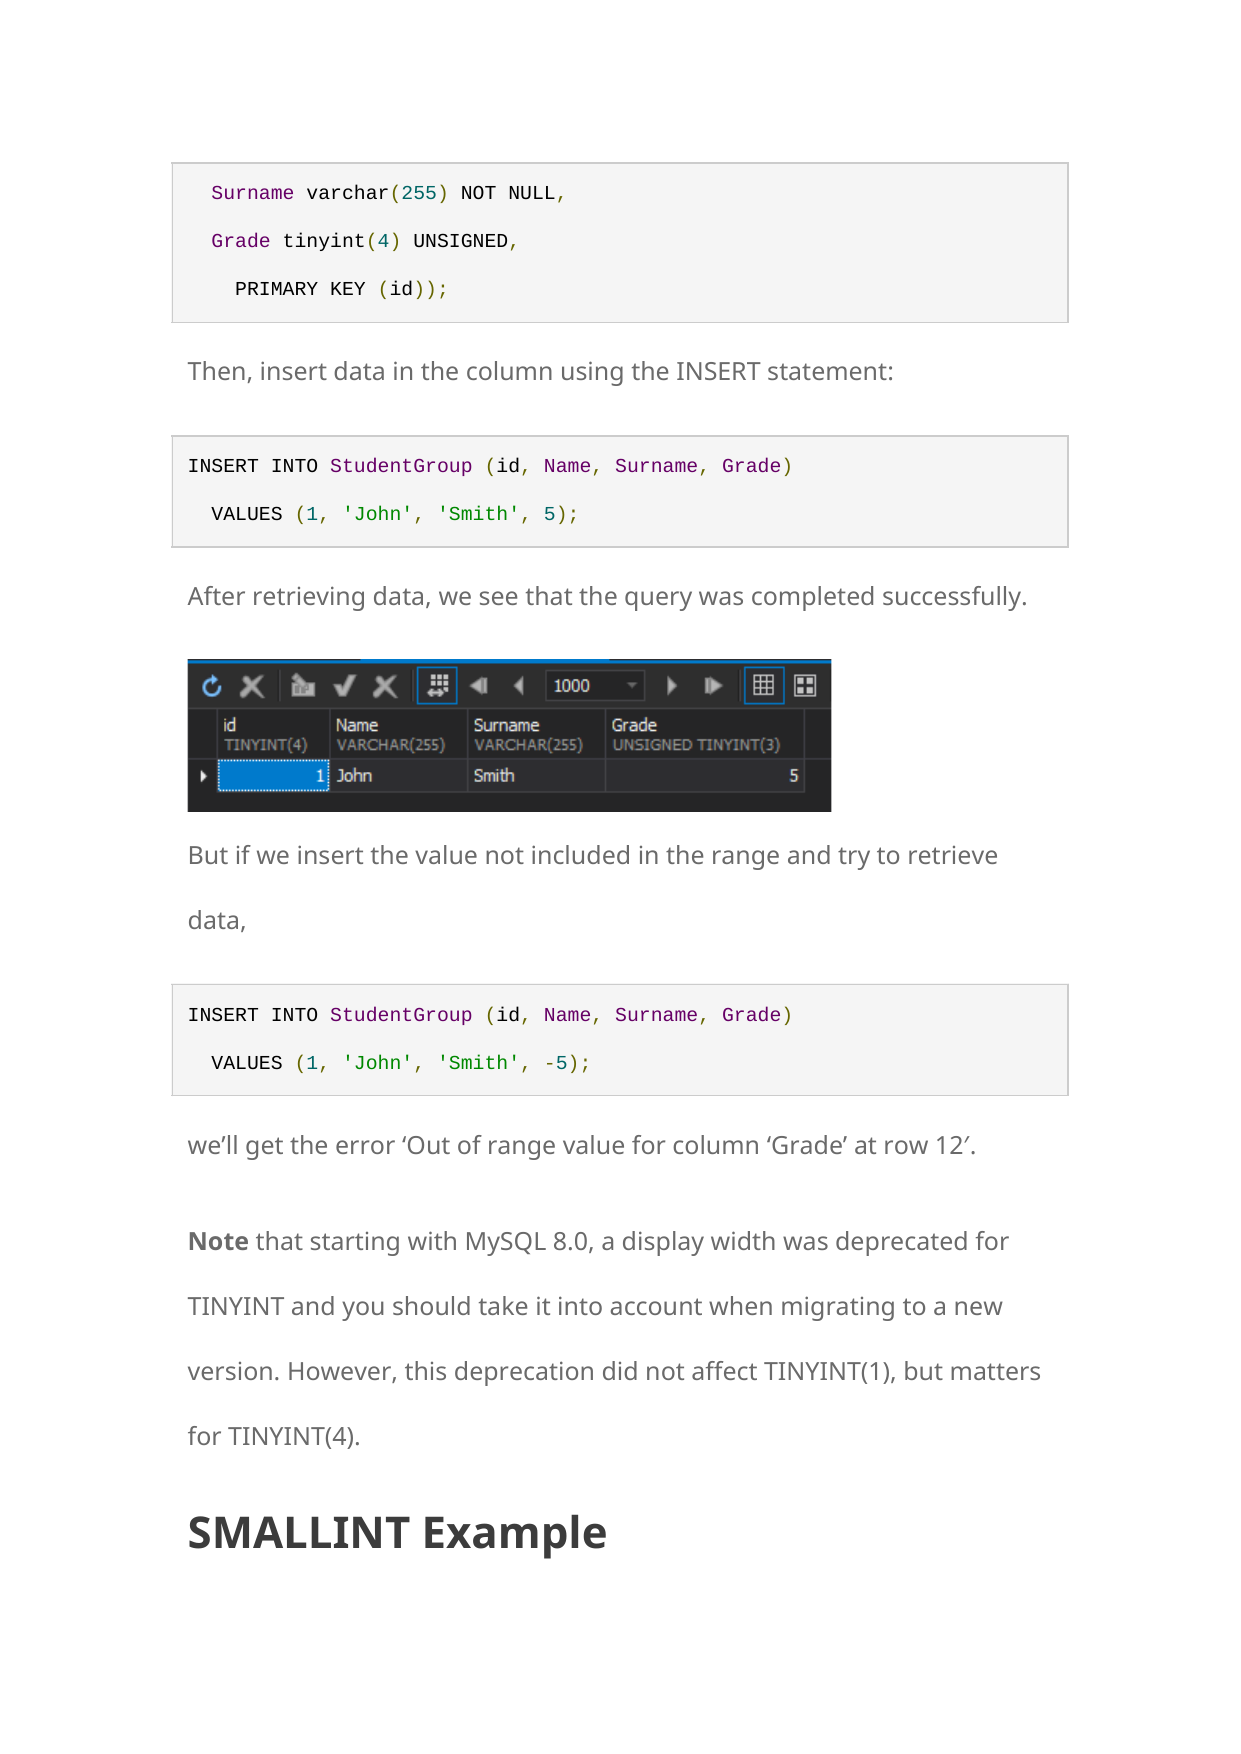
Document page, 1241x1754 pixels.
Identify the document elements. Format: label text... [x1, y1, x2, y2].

text Grade tinyint(4) UNSIGNED, [173, 210, 1067, 258]
text Note that starting with MySQL 8.0, a display width was deprecated for TINYINT and you should take it into account when migrating to a new version. However, this deprecation did not affect TINYINT(1), but matters for TINYINT(4). [187, 1208, 1053, 1468]
text VALUES (1, 'John', 'Smith', -5); [173, 1032, 1067, 1095]
text VALUES (1, 'John', 'Smith', 5); [173, 483, 1067, 546]
text After retrieving data, we see that the query was completed successfully. [187, 563, 1053, 628]
subtitle SMALLINT Example [187, 1499, 1053, 1564]
text PRIMARY KEY (id)); [173, 258, 1067, 322]
text But if we insert the value not included in the range and try to retrieve data, [187, 822, 1053, 952]
text Then, insert data in the column using the INSERT statement: [187, 339, 1053, 404]
text Surname varchar(255) NOT NULL, [173, 164, 1067, 210]
text INSERT INTO StudentGroup (id, Name, Surname, Grade) [173, 985, 1067, 1032]
text we’ll get the error ‘Out of range value for column ‘Grade’ at row 12′. [187, 1112, 1053, 1177]
picture [187, 659, 832, 812]
text INSERT INTO StudentGroup (id, Name, Surname, Grade) [173, 437, 1067, 483]
